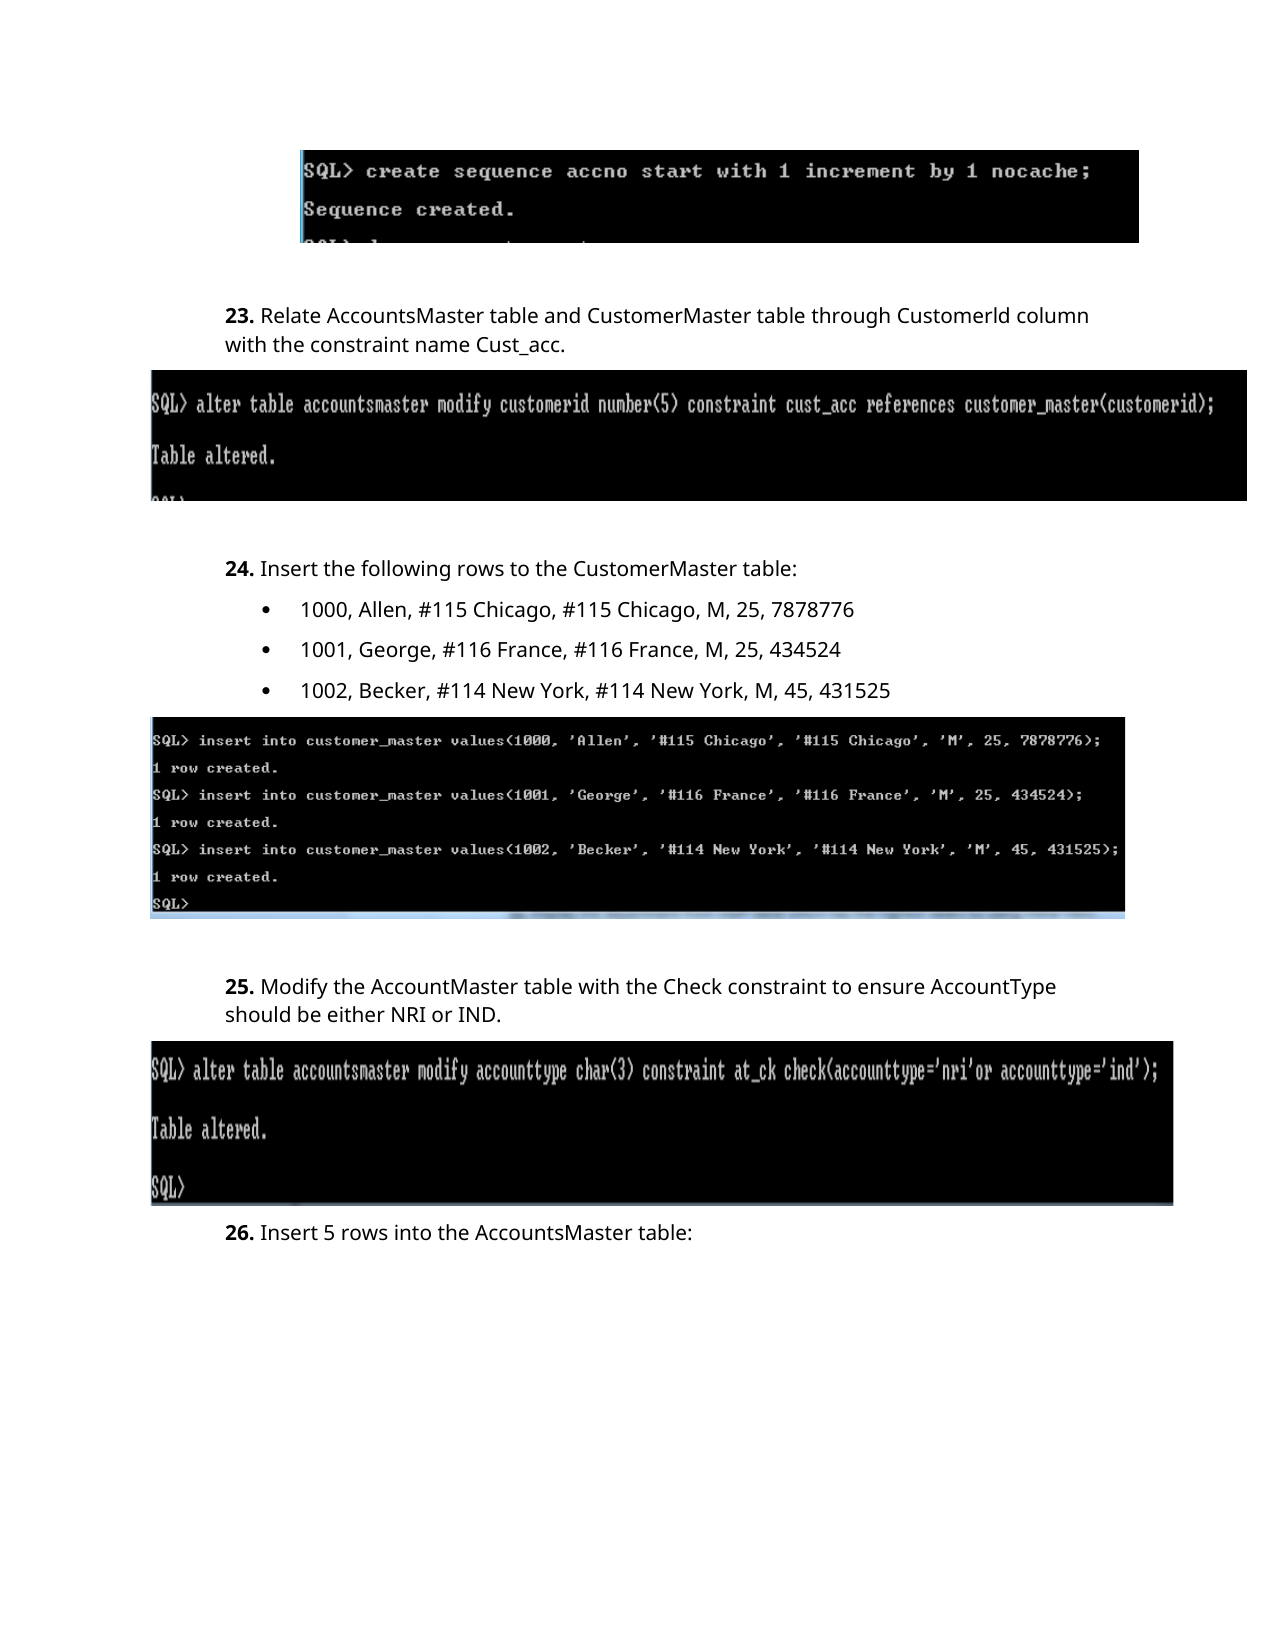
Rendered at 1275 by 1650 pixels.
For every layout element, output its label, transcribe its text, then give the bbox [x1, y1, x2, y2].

list 1002, Becker, #114 New York, #114 New York, M, 45, 431525 [262, 677, 1125, 705]
list 1000, Allen, #115 , #115 , M, 25, 7878776 [262, 595, 1125, 623]
picture [150, 370, 1247, 501]
picture [150, 1041, 1174, 1206]
picture [150, 717, 1125, 919]
list 25. Modify the AccountMaster table with the Check constraint to ensure AccountType should be either NRI or IND. [225, 972, 1125, 1029]
list 1001, George, #116 , #116 , M, 25, 434524 [262, 636, 1125, 664]
text 24. Insert the following rows to the CustomerMaster table: [225, 554, 1125, 582]
picture [300, 150, 1139, 243]
text 26. Insert 5 rows into the AccountsMaster table: [225, 1218, 1125, 1246]
list 23. Relate AccountsMaster table and CustomerMaster table through Customerld column with the constraint name Cust_acc. [225, 301, 1125, 358]
